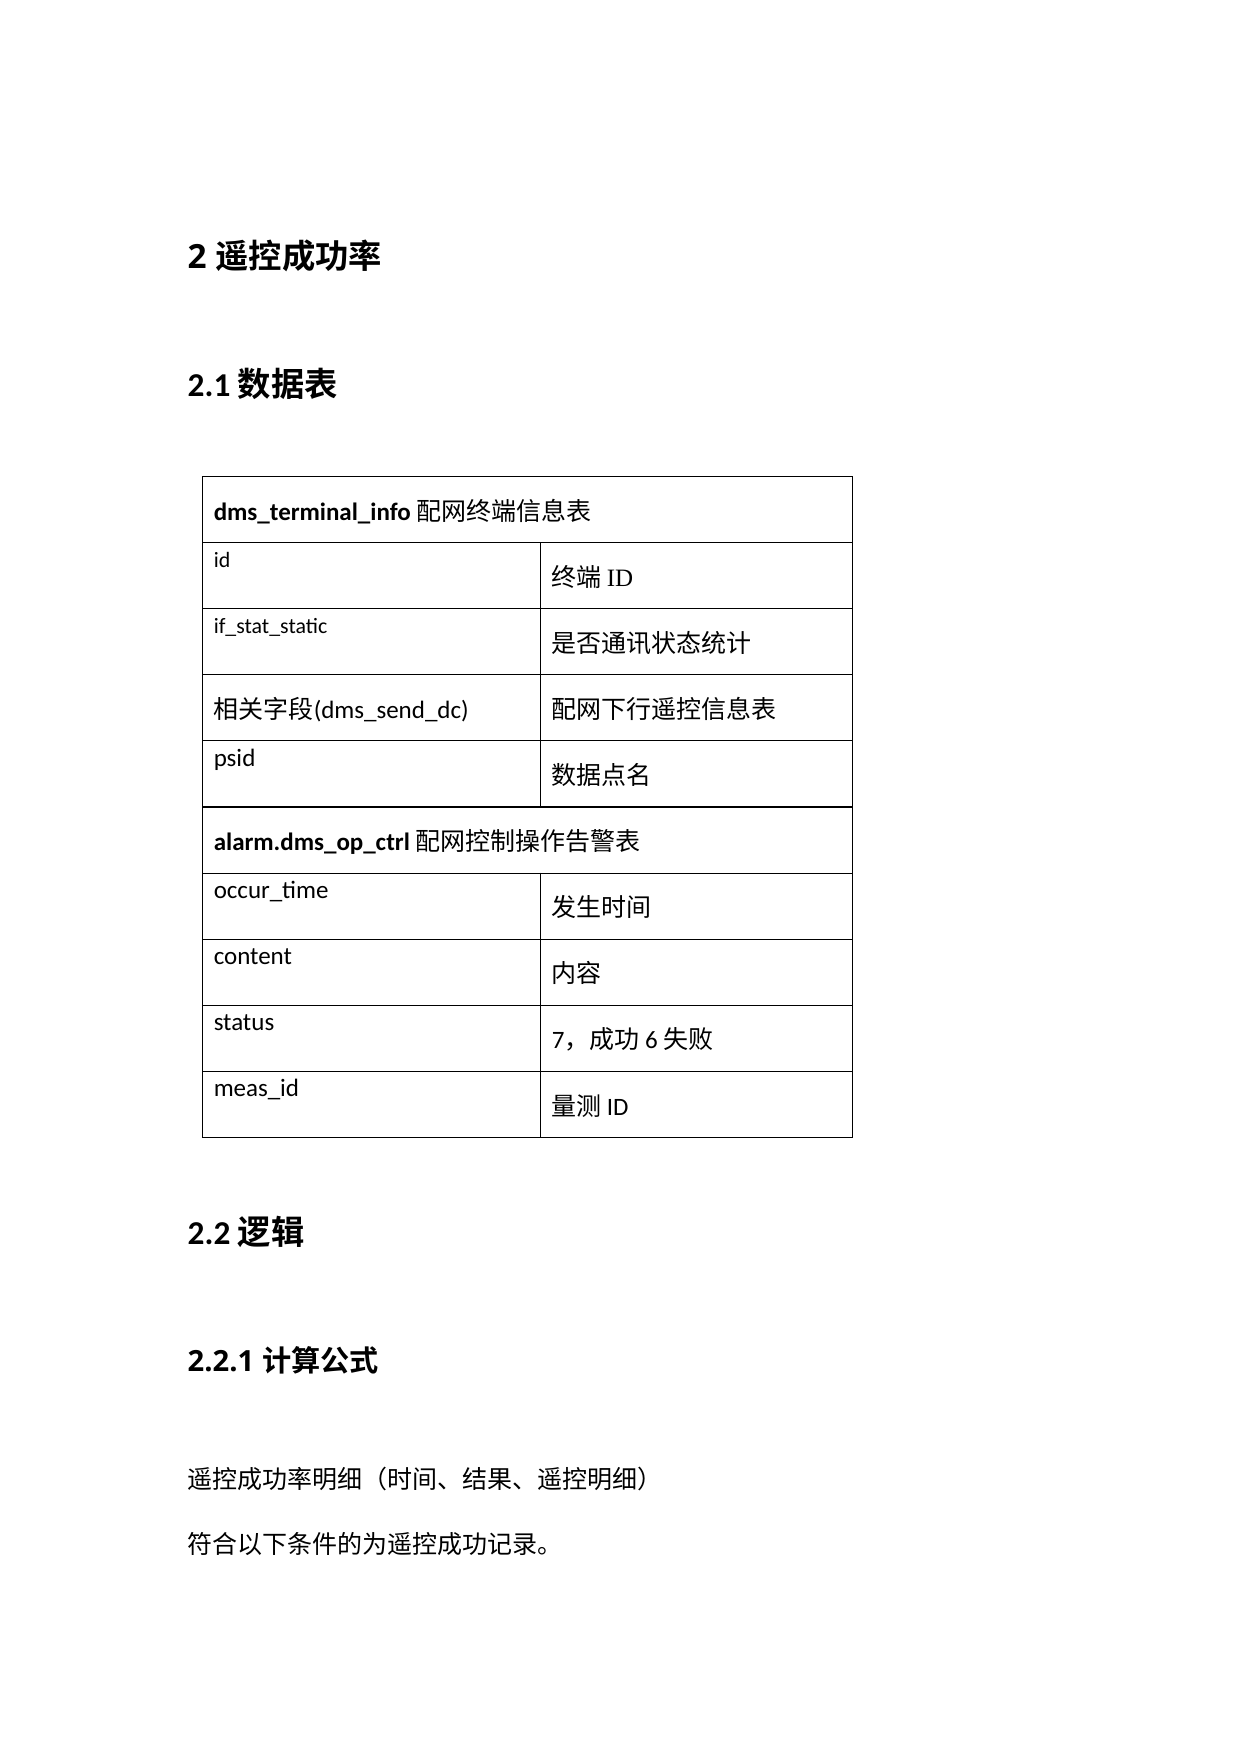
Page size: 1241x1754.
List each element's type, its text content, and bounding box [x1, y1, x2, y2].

table_cell status [203, 1006, 540, 1071]
table_cell 7，成功 6 失败 [541, 1006, 852, 1071]
table_cell 相关字段(dms_send_dc) [203, 675, 540, 740]
table_cell if_stat_static [203, 609, 540, 674]
table_cell 是否通讯状态统计 [541, 609, 852, 674]
table_cell psid [203, 741, 540, 806]
table_cell content [203, 940, 540, 1004]
text 符合以下条件的为遥控成功记录。 [187, 1510, 1053, 1575]
table_cell 配网下行遥控信息表 [541, 675, 852, 740]
subtitle 2.2.1 计算公式 [187, 1326, 1053, 1391]
table_cell alarm.dms_op_ctrl配网控制操作告警表 [203, 808, 852, 872]
table_cell meas_id [203, 1072, 540, 1137]
table_cell occur_time [203, 874, 540, 938]
table_cell 发生时间 [541, 874, 852, 938]
subtitle 2.2 逻辑 [187, 1197, 1053, 1262]
text 遥控成功率明细（时间、结果、遥控明细） [187, 1445, 1053, 1510]
table_cell 数据点名 [541, 741, 852, 806]
table_cell id [203, 543, 540, 608]
subtitle 2.1 数据表 [187, 349, 1053, 414]
table_cell 终端ID [541, 543, 852, 608]
subtitle 2 遥控成功率 [187, 222, 1053, 287]
table_cell 量测ID [541, 1072, 852, 1137]
table_header dms_terminal_info配网终端信息表 [203, 477, 852, 542]
table_cell 内容 [541, 940, 852, 1004]
